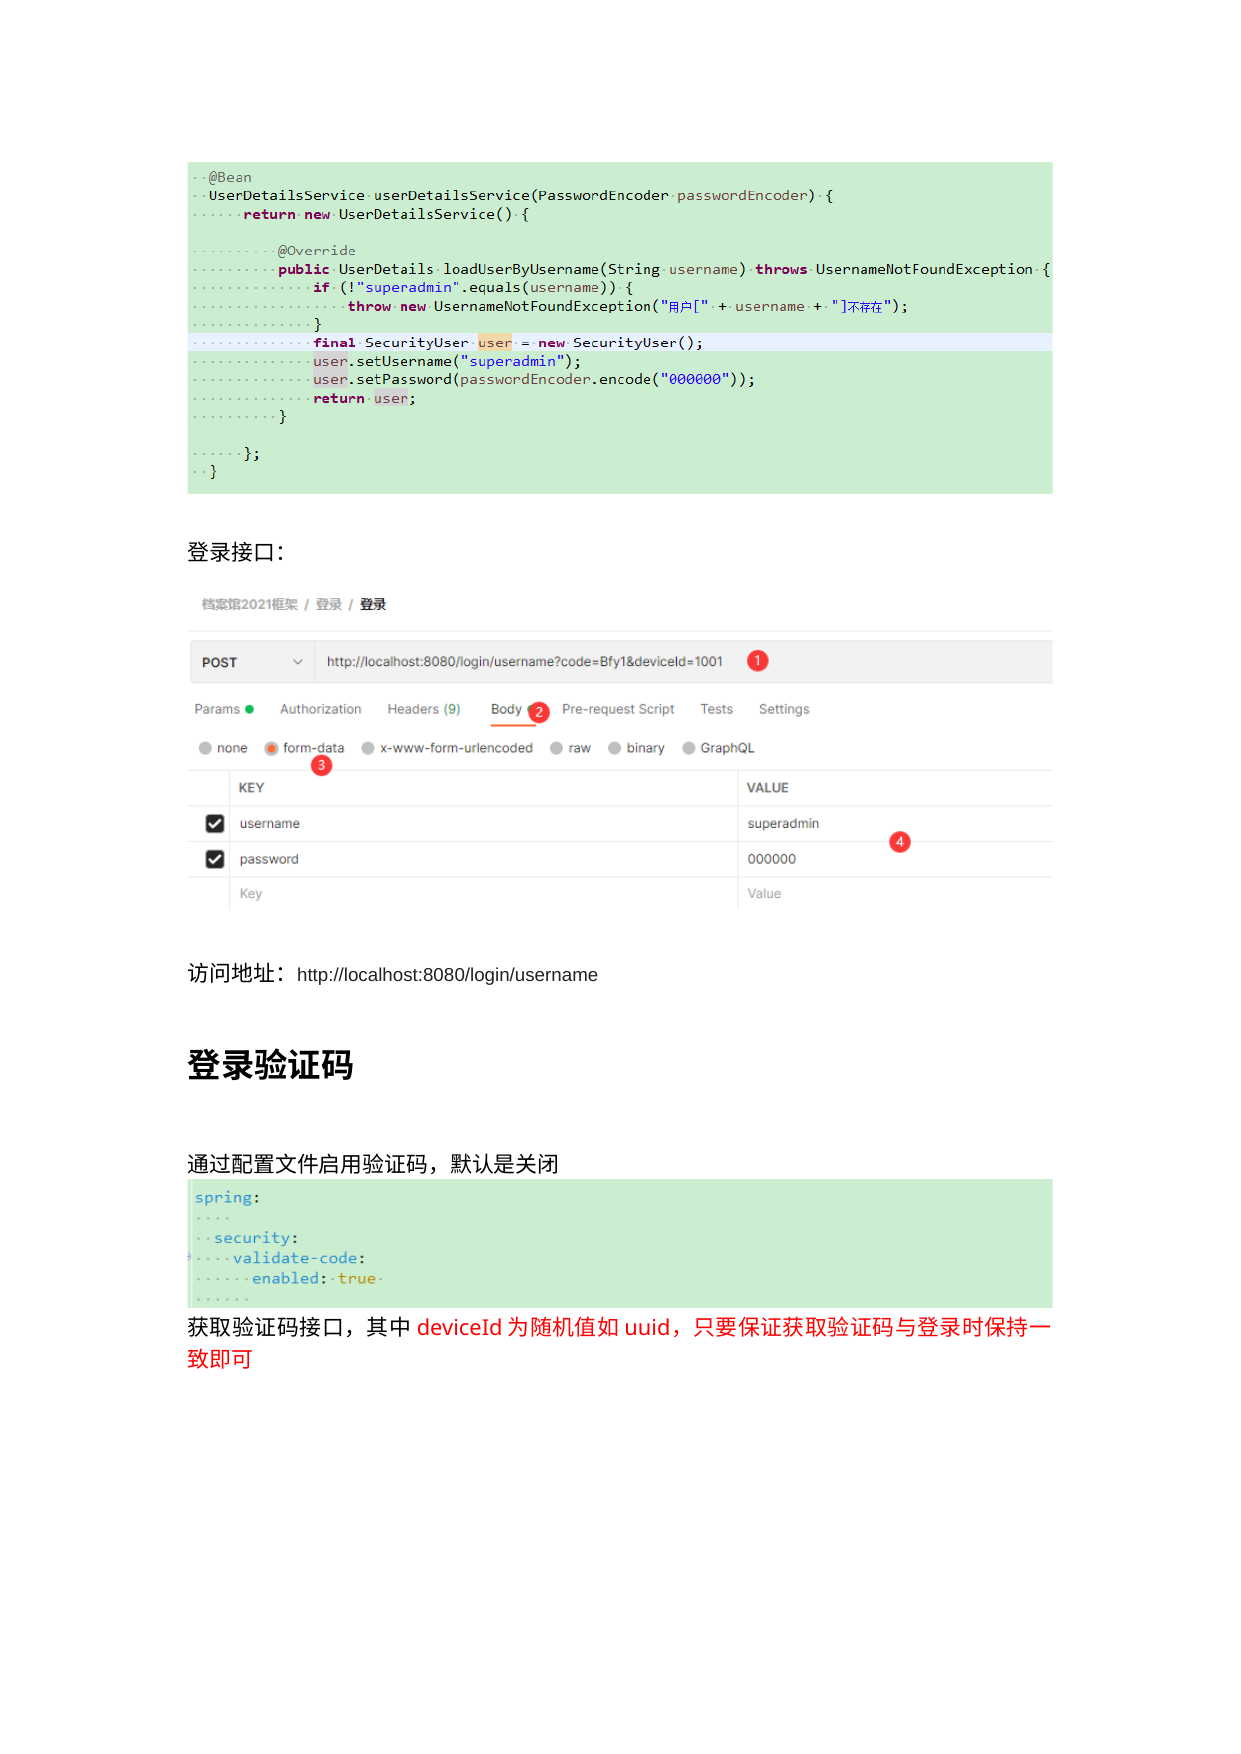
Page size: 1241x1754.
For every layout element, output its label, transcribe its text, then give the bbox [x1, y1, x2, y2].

text 获取验证码接口，其中deviceId为随机值如uuid，只要保证获取验证码与登录时保持一致即可 [187, 1309, 1053, 1374]
picture [187, 582, 1053, 910]
picture [187, 162, 1053, 494]
text 通过配置文件启用验证码，默认是关闭 [187, 1147, 1053, 1179]
picture [187, 1179, 1053, 1308]
text 访问地址：http://localhost:8080/login/username [187, 955, 1053, 988]
text 登录接口： [187, 534, 1053, 567]
subtitle 登录验证码 [187, 1031, 1053, 1096]
